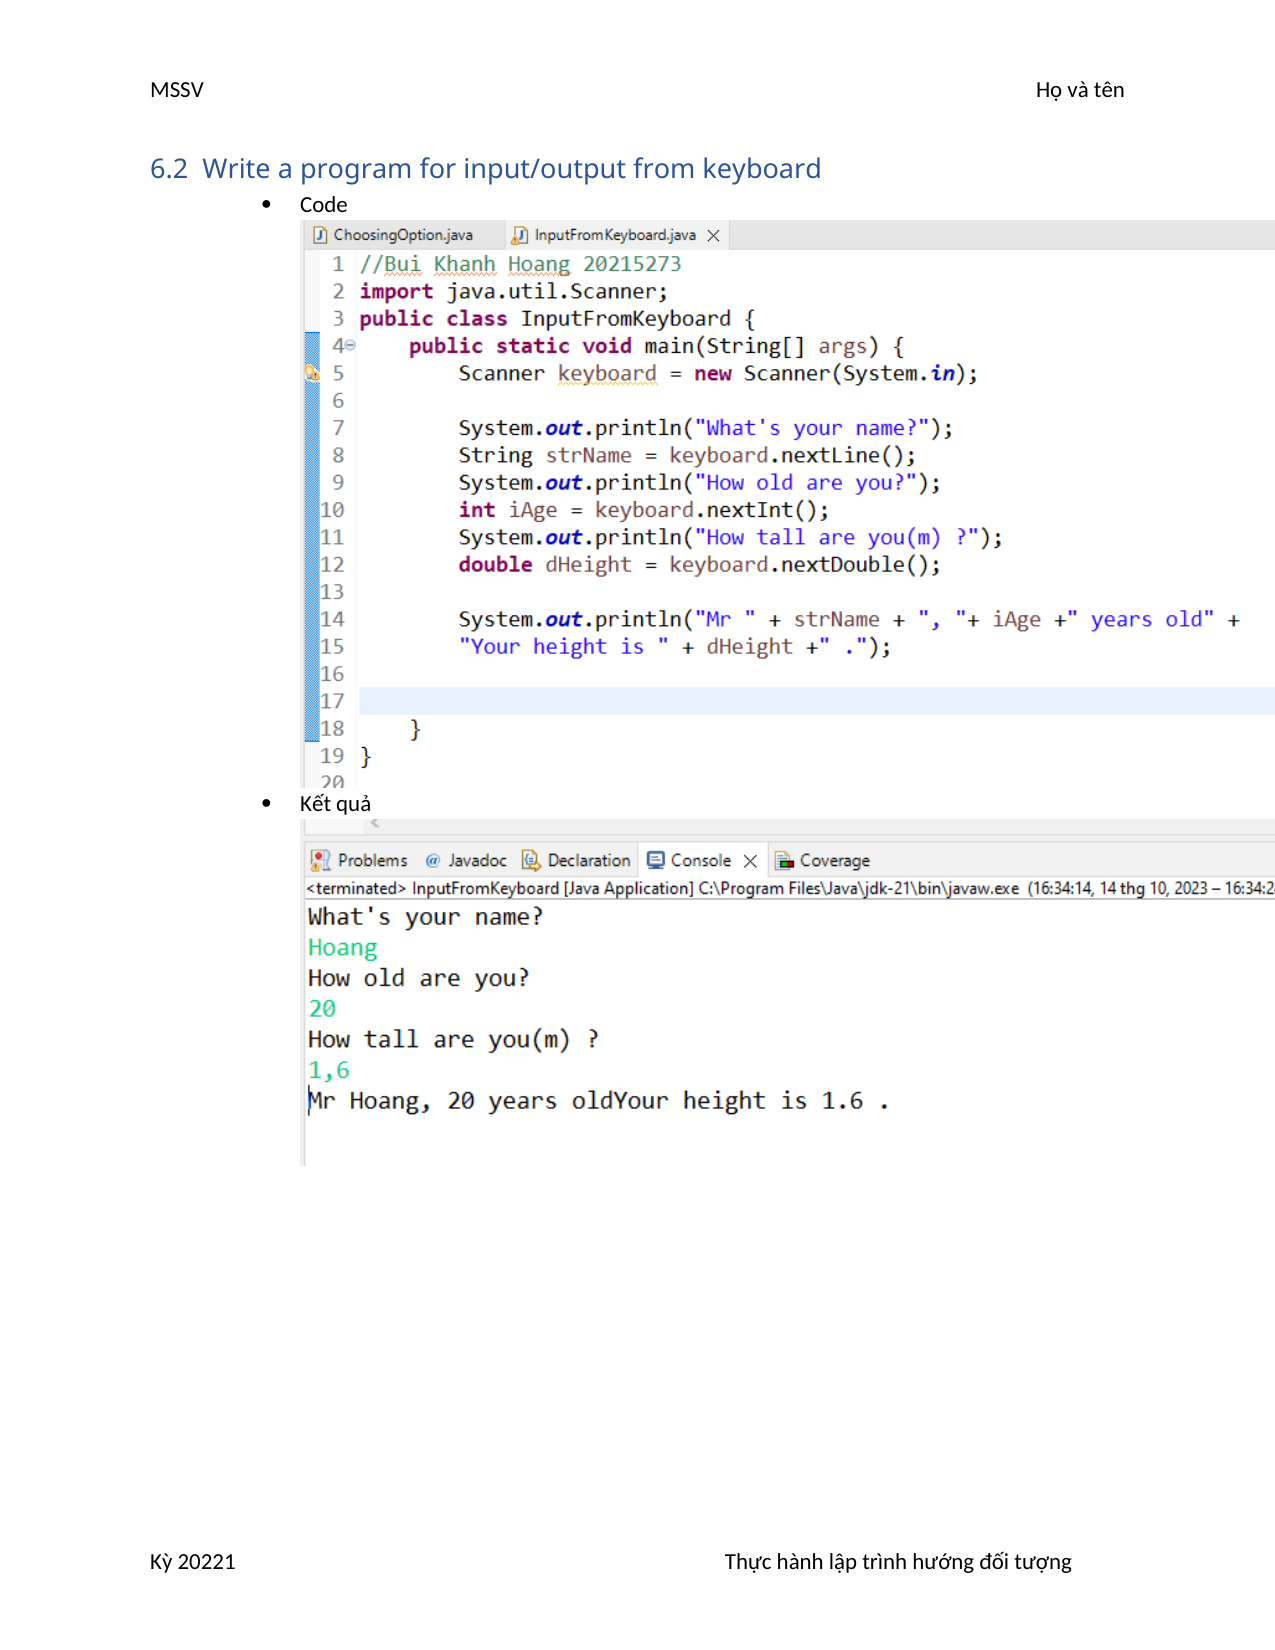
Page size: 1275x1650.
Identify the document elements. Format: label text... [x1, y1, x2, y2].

subtitle 6.2 Write a program for input/output from keyboard [150, 150, 1125, 187]
picture [300, 819, 1275, 1166]
picture [300, 220, 1275, 788]
